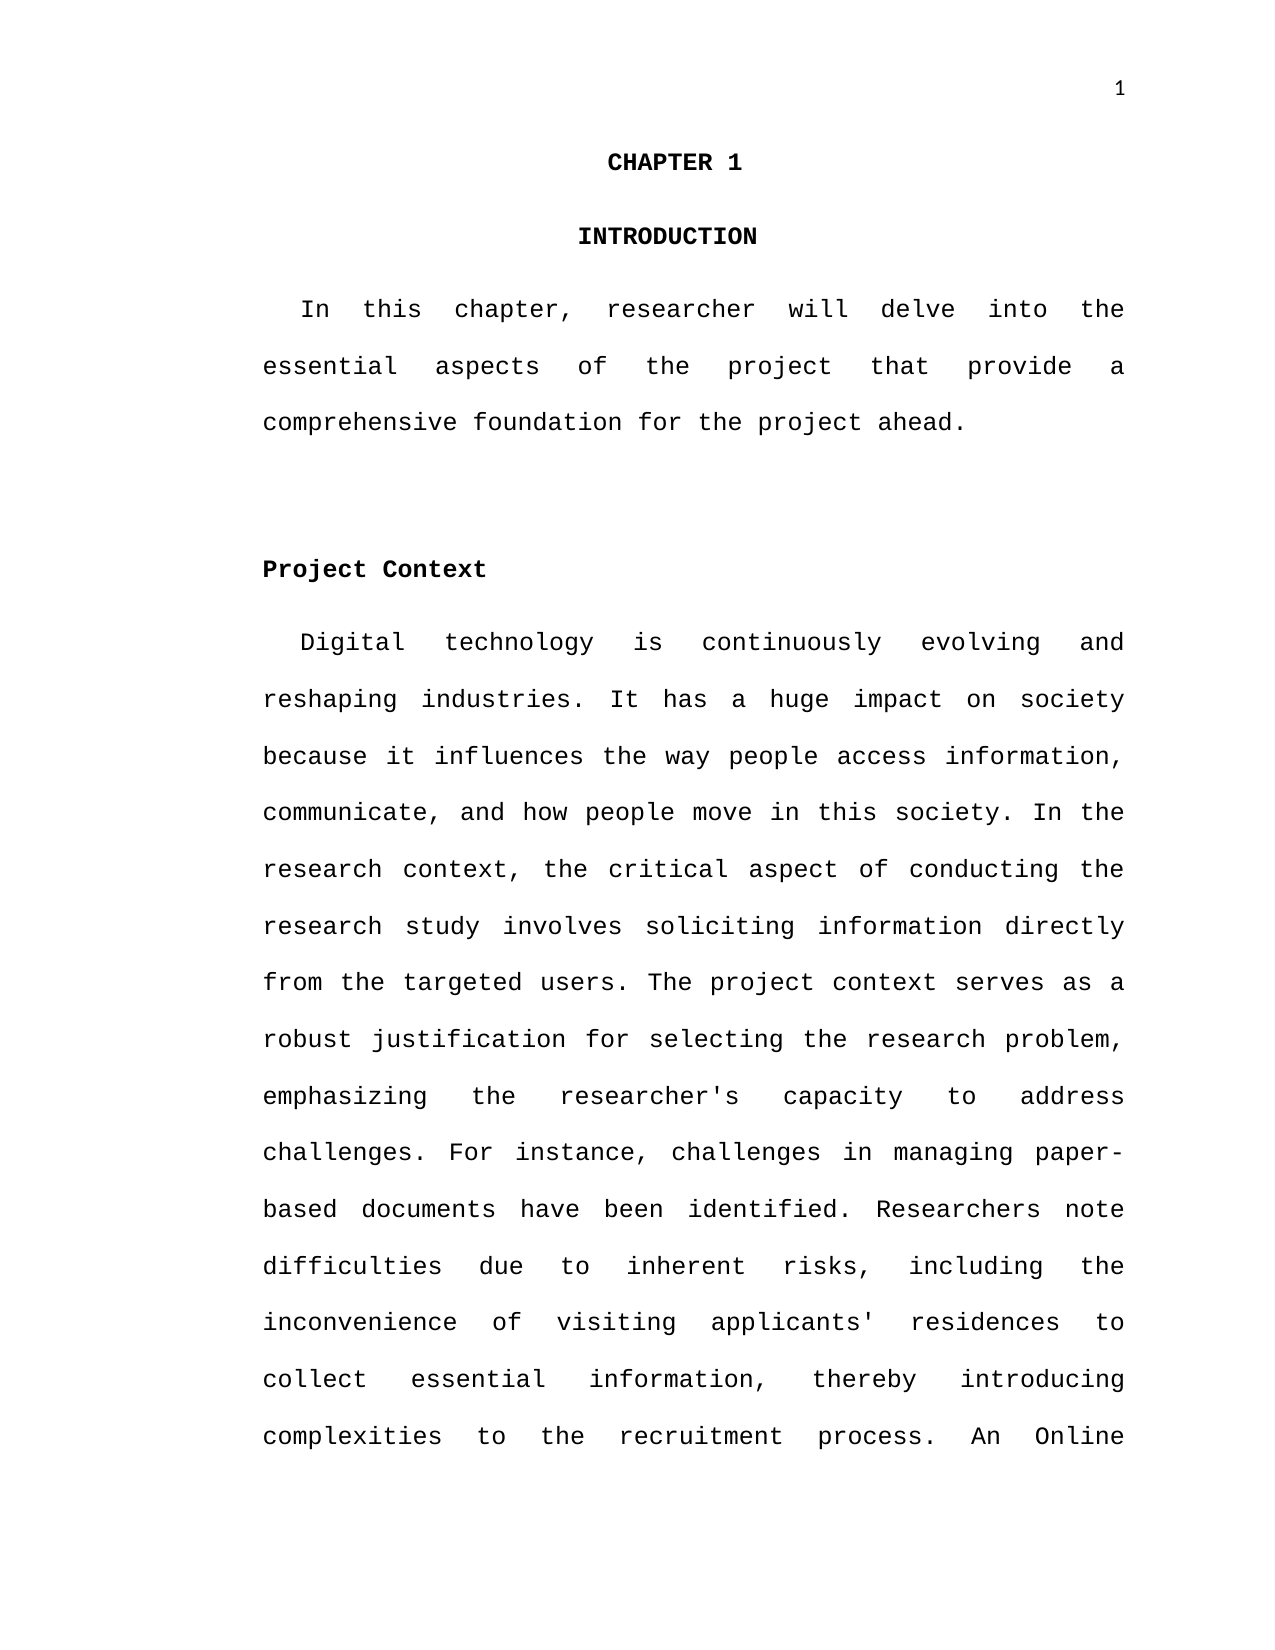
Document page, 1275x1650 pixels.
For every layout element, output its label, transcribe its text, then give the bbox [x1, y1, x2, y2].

text Project Context [262, 557, 1125, 585]
text CHAPTER 1 [225, 150, 1125, 178]
text In this chapter, researcher will delve into the essential aspects of the project that provide a comprehensive foundation for the project ahead. [262, 297, 1125, 438]
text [262, 630, 1125, 1452]
text INTRODUCTION [225, 223, 1125, 252]
